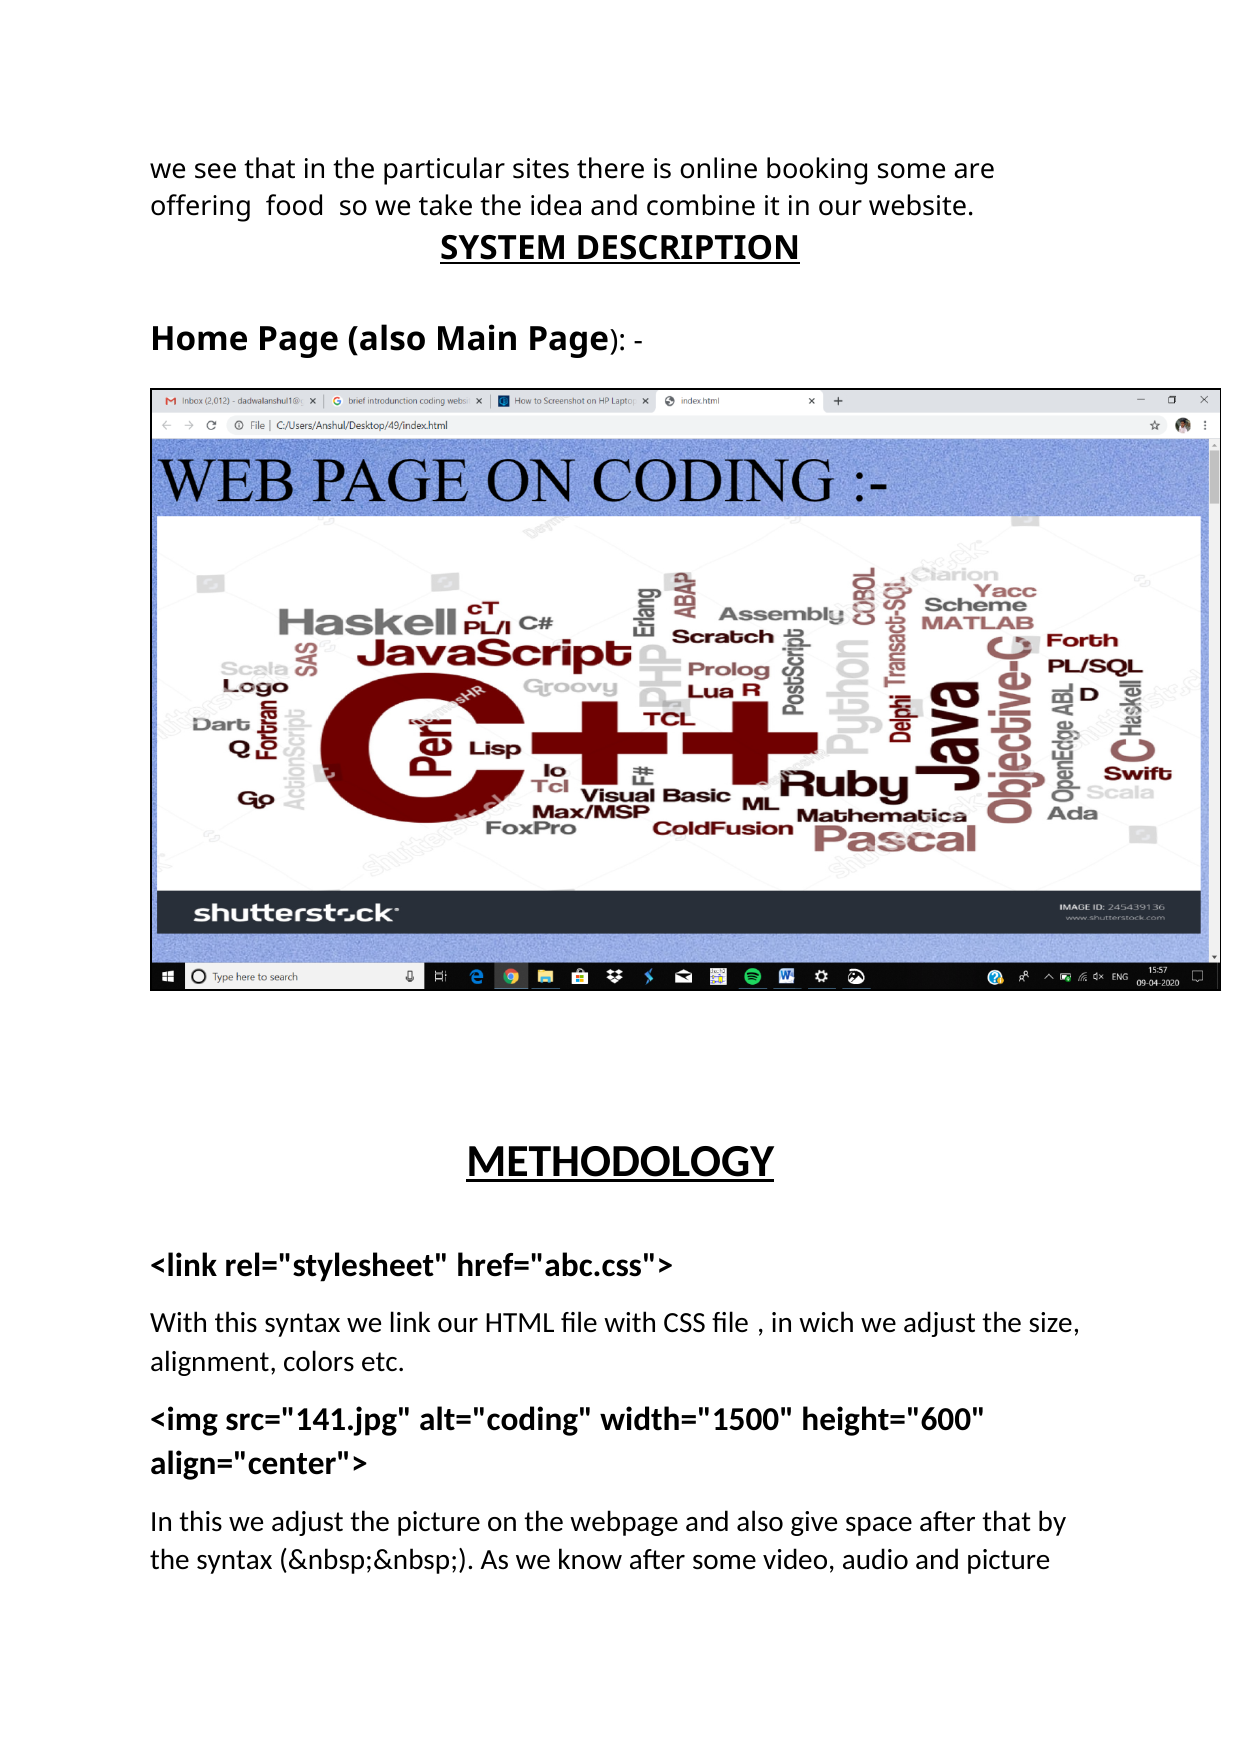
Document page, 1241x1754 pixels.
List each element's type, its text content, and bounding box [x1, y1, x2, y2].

text SYSTEM DESCRIPTION [150, 224, 1090, 269]
text With this syntax we link our HTML file with CSS file , in wich we adjust the size, alignment, colors etc. [150, 1304, 1090, 1378]
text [150, 150, 1090, 224]
text METHODOLOGY [150, 1132, 1090, 1188]
text <link rel="stylesheet" href="abc.css"> [150, 1244, 1090, 1284]
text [150, 1503, 1090, 1577]
text Home Page (also Main Page): - [150, 314, 1090, 360]
text <img src="141.jpg" alt="coding" width="1500" height="600" align="center"> [150, 1398, 1090, 1483]
picture [152, 390, 1220, 989]
